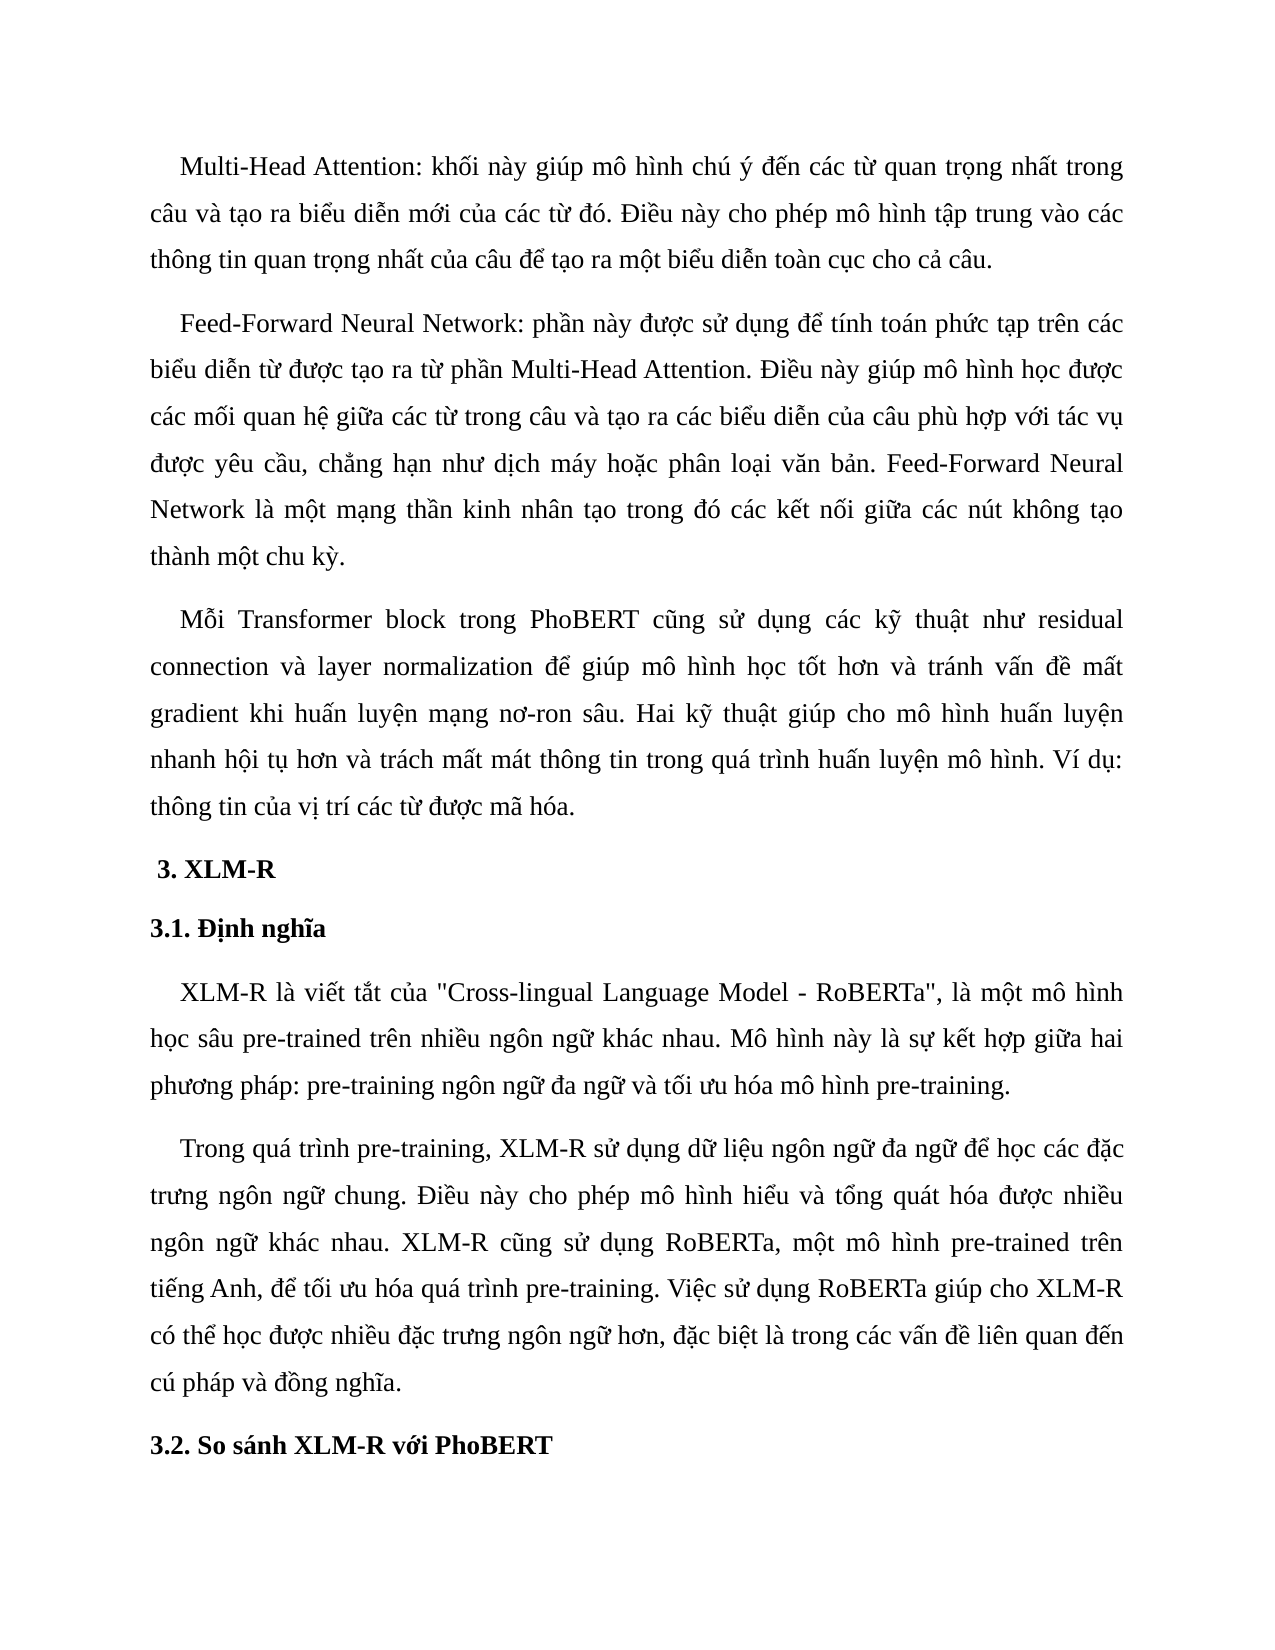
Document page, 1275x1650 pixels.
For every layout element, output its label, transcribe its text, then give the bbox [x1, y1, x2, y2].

text Feed-Forward Neural Network: phần này được sử dụng để tính toán phức tạp trên các biểu diễn từ được tạo ra từ phần Multi-Head Attention. Điều này giúp mô hình học được các mối quan hệ giữa các từ trong câu và tạo ra các biểu diễn của câu phù hợp với tác vụ được yêu cầu, chẳng hạn như dịch máy hoặc phân loại văn bản. Feed-Forward Neural Network là một mạng thần kinh nhân tạo trong đó các kết nối giữa các nút không tạo thành một chu kỳ. [150, 307, 1125, 571]
text Multi-Head Attention: khối này giúp mô hình chú ý đến các từ quan trọng nhất trong câu và tạo ra biểu diễn mới của các từ đó. Điều này cho phép mô hình tập trung vào các thông tin quan trọng nhất của câu để tạo ra một biểu diễn toàn cục cho cả câu. [150, 150, 1125, 274]
subtitle 3.2. So sánh XLM-R với PhoBERT [150, 1429, 1125, 1460]
text XLM-R là viết tắt của "Cross-lingual Language Model - RoBERTa", là một mô hình học sâu pre-trained trên nhiều ngôn ngữ khác nhau. Mô hình này là sự kết hợp giữa hai phương pháp: pre-training ngôn ngữ đa ngữ và tối ưu hóa mô hình pre-training. [150, 976, 1125, 1100]
text Mỗi Transformer block trong PhoBERT cũng sử dụng các kỹ thuật như residual connection và layer normalization để giúp mô hình học tốt hơn và tránh vấn đề mất gradient khi huấn luyện mạng nơ-ron sâu. Hai kỹ thuật giúp cho mô hình huấn luyện nhanh hội tụ hơn và trách mất mát thông tin trong quá trình huấn luyện mô hình. Ví dụ: thông tin của vị trí các từ được mã hóa. [150, 603, 1125, 821]
subtitle 3. XLM-R [150, 853, 1125, 884]
text Trong quá trình pre-training, XLM-R sử dụng dữ liệu ngôn ngữ đa ngữ để học các đặc trưng ngôn ngữ chung. Điều này cho phép mô hình hiểu và tổng quát hóa được nhiều ngôn ngữ khác nhau. XLM-R cũng sử dụng RoBERTa, một mô hình pre-trained trên tiếng Anh, để tối ưu hóa quá trình pre-training. Việc sử dụng RoBERTa giúp cho XLM-R có thể học được nhiều đặc trưng ngôn ngữ hơn, đặc biệt là trong các vấn đề liên quan đến cú pháp và đồng nghĩa. [150, 1132, 1125, 1397]
subtitle 3.1. Định nghĩa [150, 912, 1125, 944]
